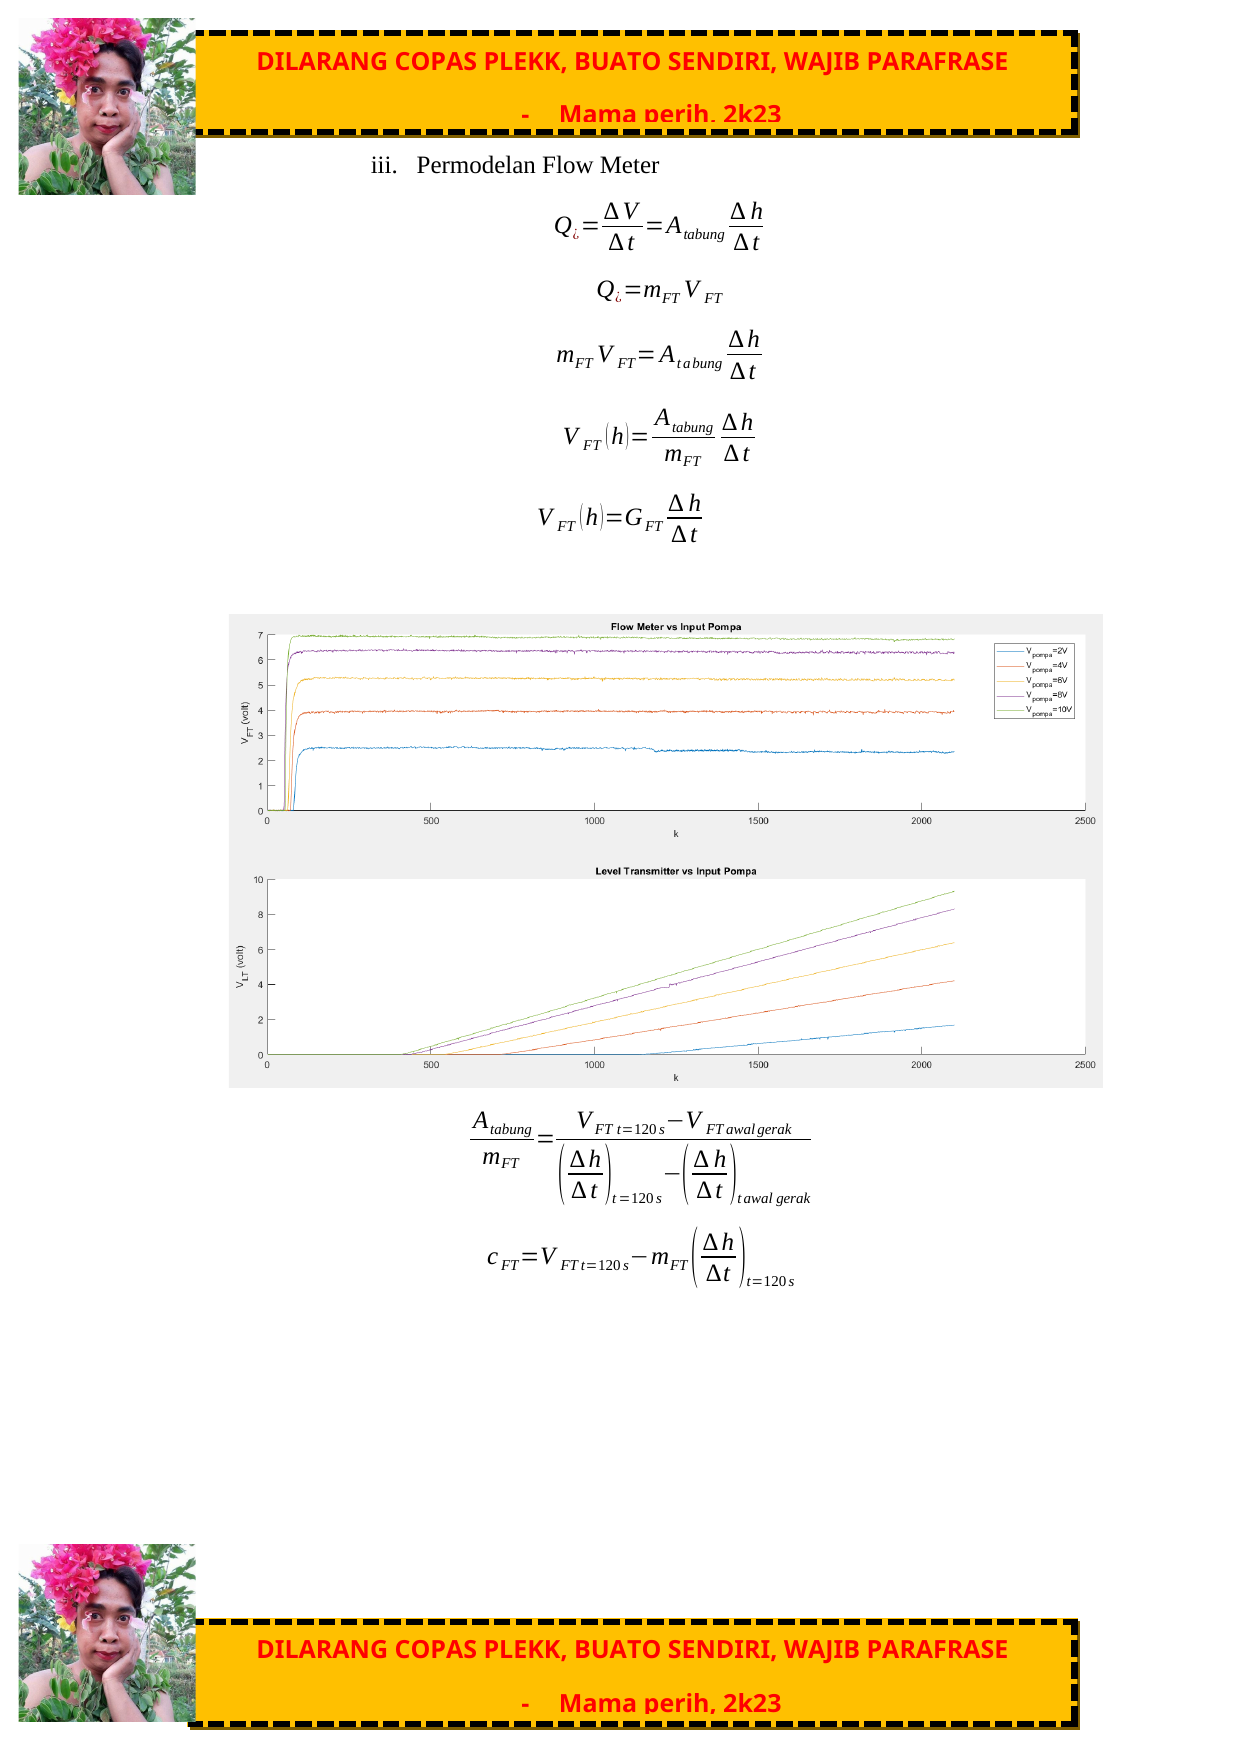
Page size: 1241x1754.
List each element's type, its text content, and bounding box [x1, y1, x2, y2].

picture [228, 614, 1103, 1088]
list Permodelan Flow Meter [398, 150, 1090, 179]
picture [18, 1544, 196, 1722]
picture [18, 18, 196, 195]
